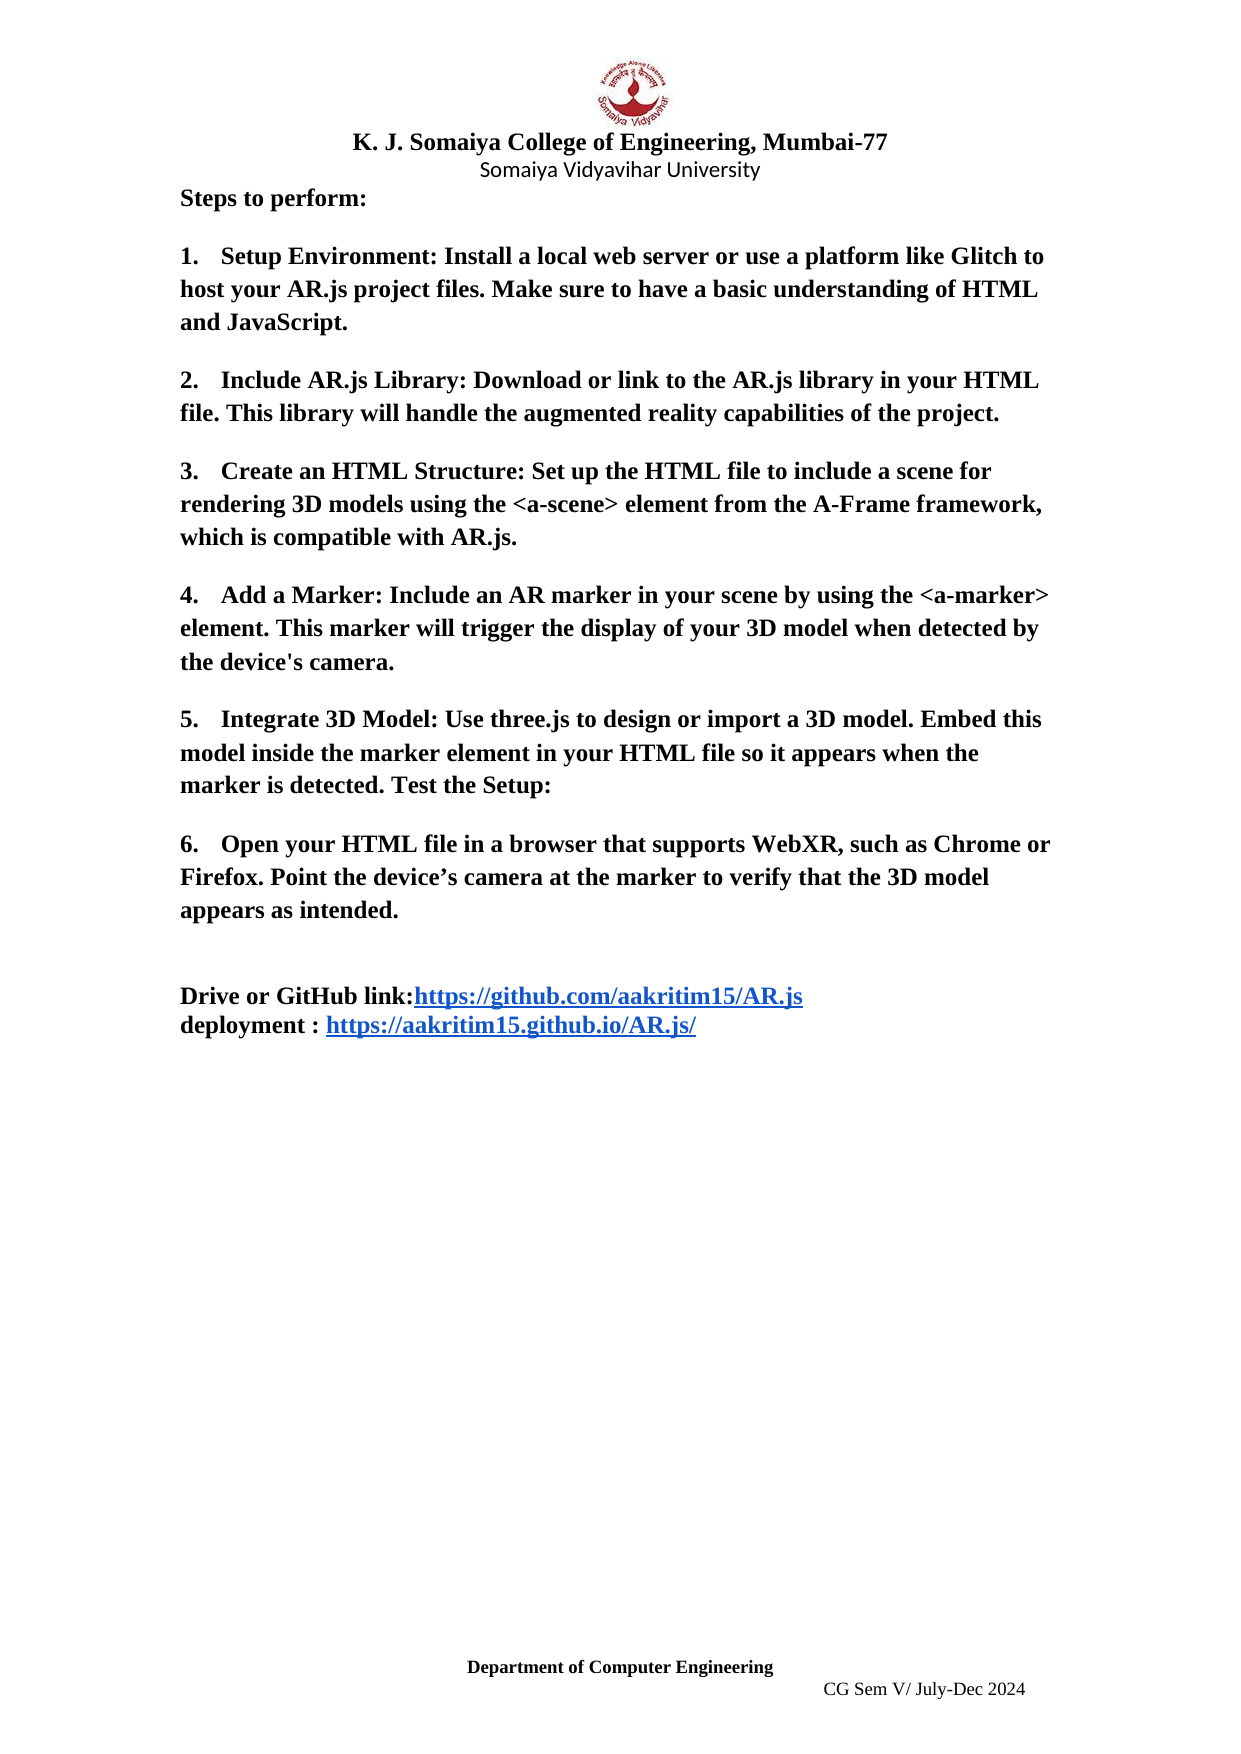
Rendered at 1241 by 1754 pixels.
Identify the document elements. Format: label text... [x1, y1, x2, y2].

text 5. Integrate 3D Model: Use three.js to design or import a 3D model. Embed this model inside the marker element in your HTML file so it appears when the marker is detected. Test the Setup: [180, 704, 1060, 799]
text 1. Setup Environment: Install a local web server or use a platform like Glitch to host your AR.js project files. Make sure to have a basic understanding of HTML and JavaScript. [180, 241, 1060, 336]
picture [592, 58, 675, 128]
text Steps to perform: [180, 183, 1060, 212]
text 6. Open your HTML file in a browser that supports WebXR, such as Chrome or Firefox. Point the device’s camera at the marker to verify that the 3D model appears as intended. [180, 829, 1060, 923]
text 2. Include AR.js Library: Download or link to the AR.js library in your HTML file. This library will handle the augmented reality capabilities of the project. [180, 365, 1060, 427]
text 3. Create an HTML Structure: Set up the HTML file to include a scene for rendering 3D models using the <a-scene> element from the A-Frame framework, which is compatible with AR.js. [180, 456, 1060, 551]
text 4. Add a Marker: Include an AR marker in your scene by using the <a-marker> element. This marker will trigger the display of your 3D model when detected by the device's camera. [180, 581, 1060, 675]
text Drive or GitHub link:https://github.com/aakritim15/AR.js deployment : https://aakritim15.github.io/AR.js/ [180, 981, 1060, 1067]
